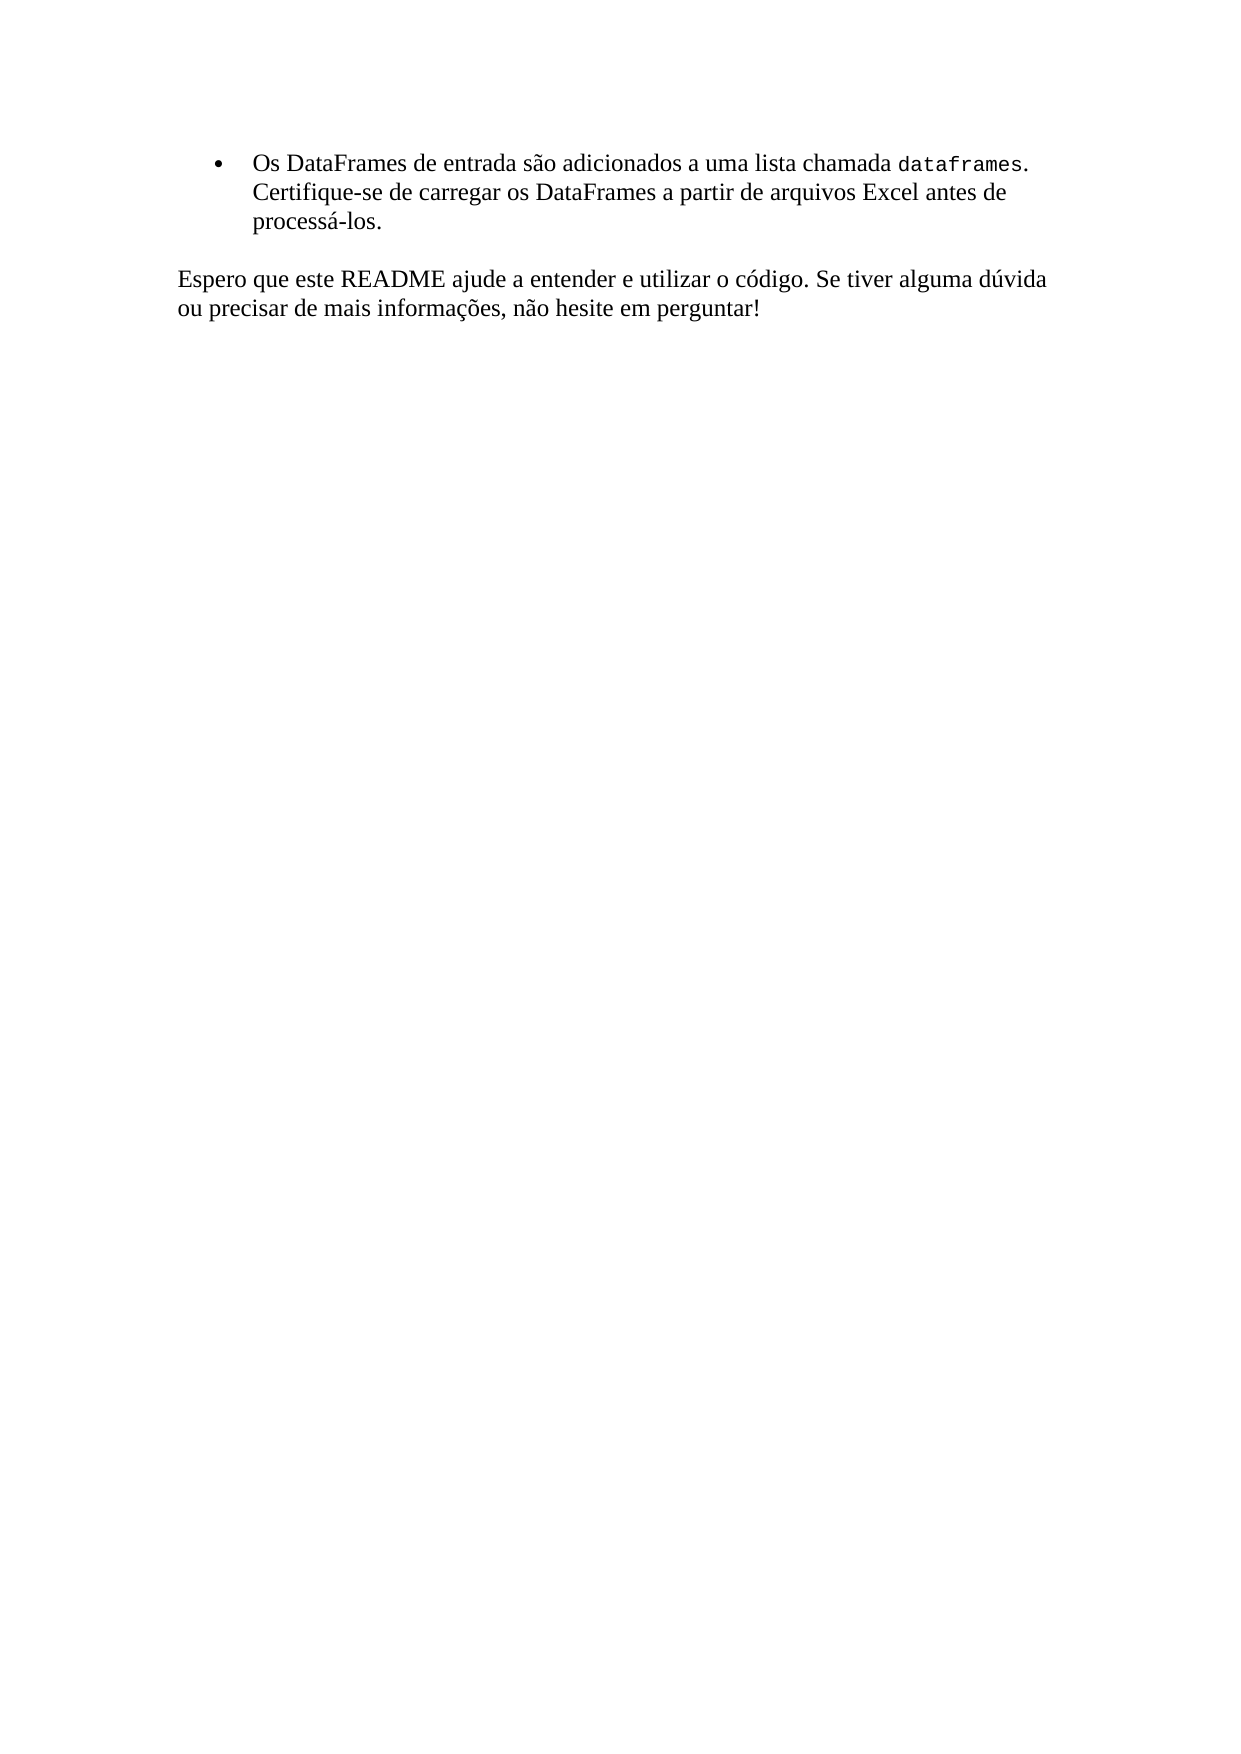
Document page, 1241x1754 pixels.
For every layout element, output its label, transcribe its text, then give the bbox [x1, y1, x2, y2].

text Espero que este README ajude a entender e utilizar o código. Se tiver alguma dúvida ou precisar de mais informações, não hesite em perguntar! [177, 264, 1063, 321]
list Os DataFrames de entrada são adicionados a uma lista chamada dataframes. Certifique-se de carregar os DataFrames a partir de arquivos Excel antes de processá-los. [215, 148, 1063, 235]
